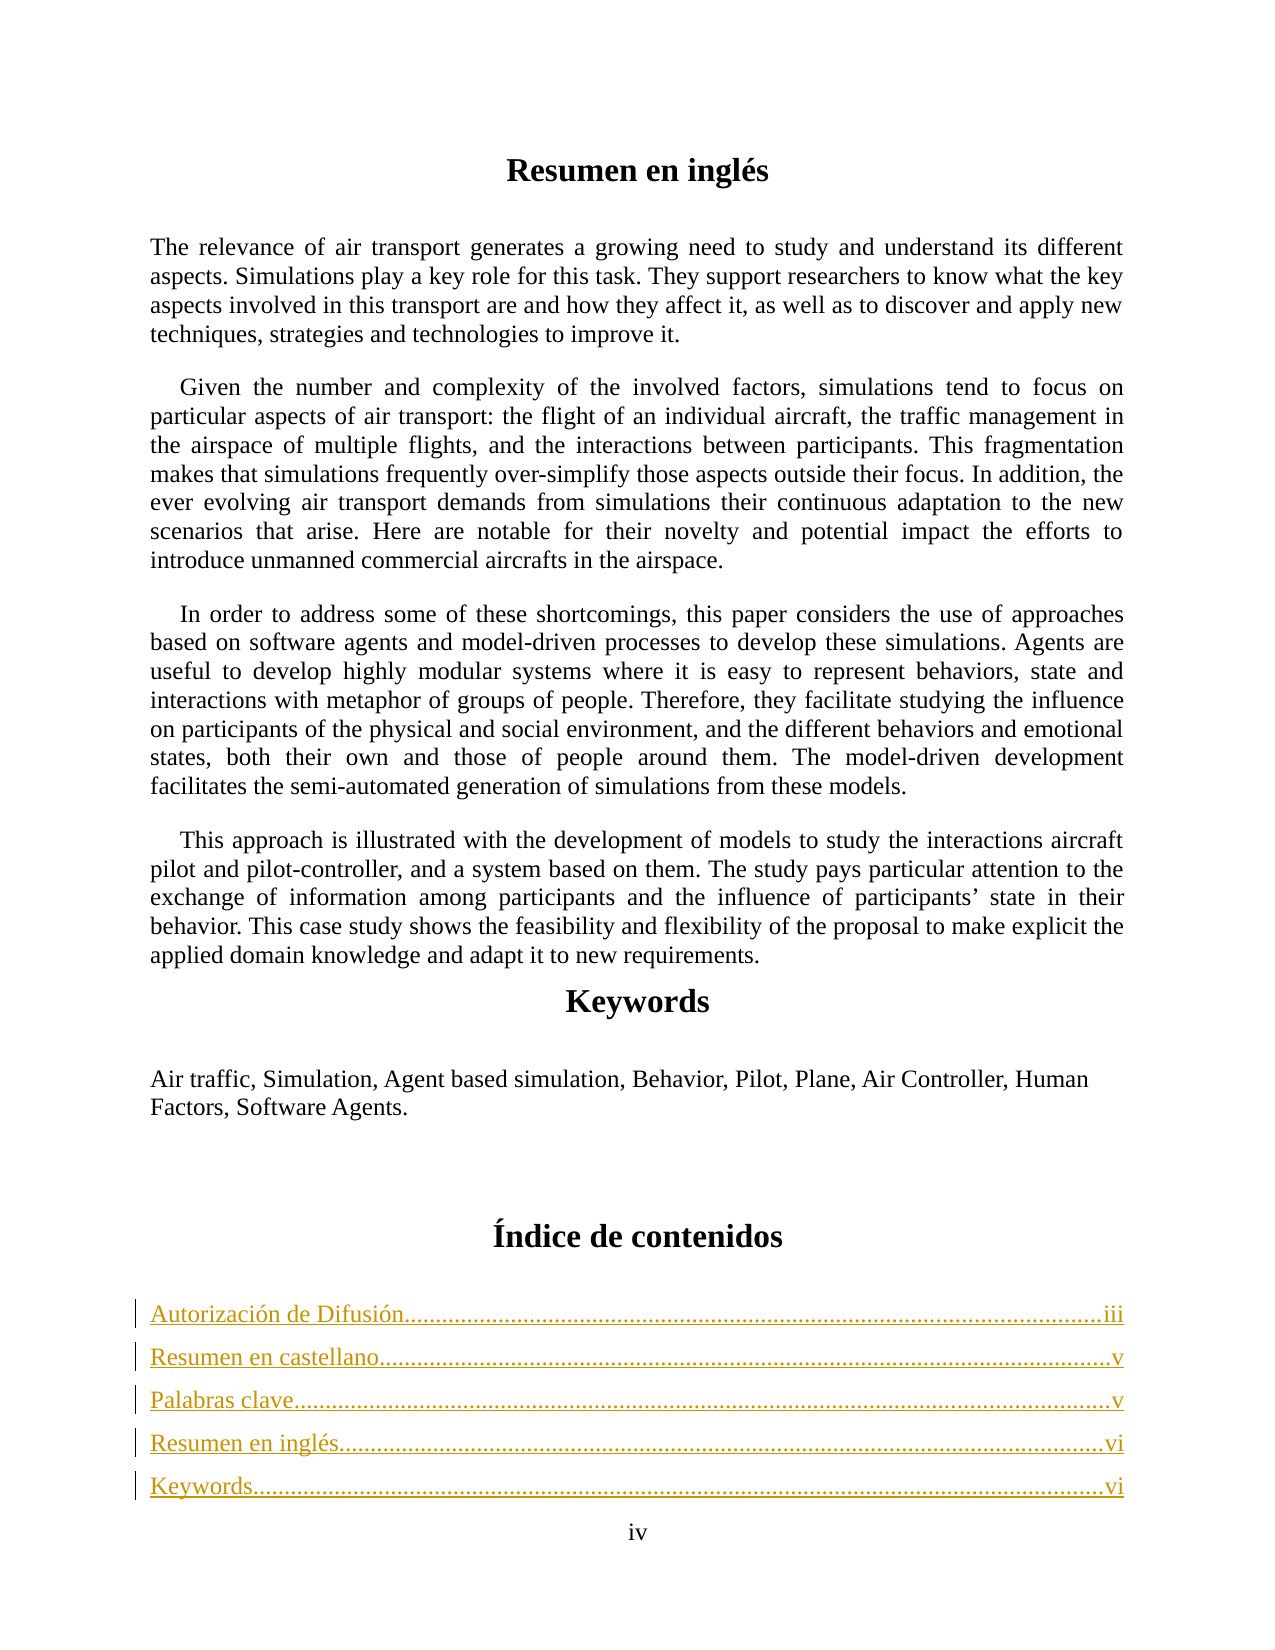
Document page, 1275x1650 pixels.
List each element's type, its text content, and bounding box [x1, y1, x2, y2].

text Air traffic, Simulation, Agent based simulation, Behavior, Pilot, Plane, Air Controller, Human Factors, Software Agents. [150, 1064, 1125, 1121]
text Given the number and complexity of the involved factors, simulations tend to focus on particular aspects of air transport: the flight of an individual aircraft, the traffic management in the airspace of multiple flights, and the interactions between participants. This fragmentation makes that simulations frequently over-simplify those aspects outside their focus. In addition, the ever evolving air transport demands from simulations their continuous adaptation to the new scenarios that arise. Here are notable for their novelty and potential impact the efforts to introduce unmanned commercial aircrafts in the airspace. [150, 372, 1125, 574]
text This approach is illustrated with the development of models to study the interactions aircraft pilot and pilot-controller, and a system based on them. The study pays particular attention to the exchange of information among participants and the influence of participants’ state in their behavior. This case study shows the feasibility and flexibility of the proposal to make explicit the applied domain knowledge and adapt it to new requirements. [150, 825, 1125, 969]
text The relevance of air transport generates a growing need to study and understand its different aspects. Simulations play a key role for this task. They support researchers to know what the key aspects involved in this transport are and how they affect it, as well as to discover and apply new techniques, strategies and technologies to improve it. [150, 232, 1125, 347]
subtitle Resumen en inglés [150, 150, 1125, 188]
subtitle Índice de contenidos [150, 1216, 1125, 1254]
subtitle Keywords [150, 981, 1125, 1019]
text In order to address some of these shortcomings, this paper considers the use of approaches based on software agents and model-driven processes to develop these simulations. Agents are useful to develop highly modular systems where it is easy to represent behaviors, state and interactions with metaphor of groups of people. Therefore, they facilitate studying the influence on participants of the physical and social environment, and the different behaviors and emotional states, both their own and those of people around them. The model-driven development facilitates the semi-automated generation of simulations from these models. [150, 599, 1125, 800]
